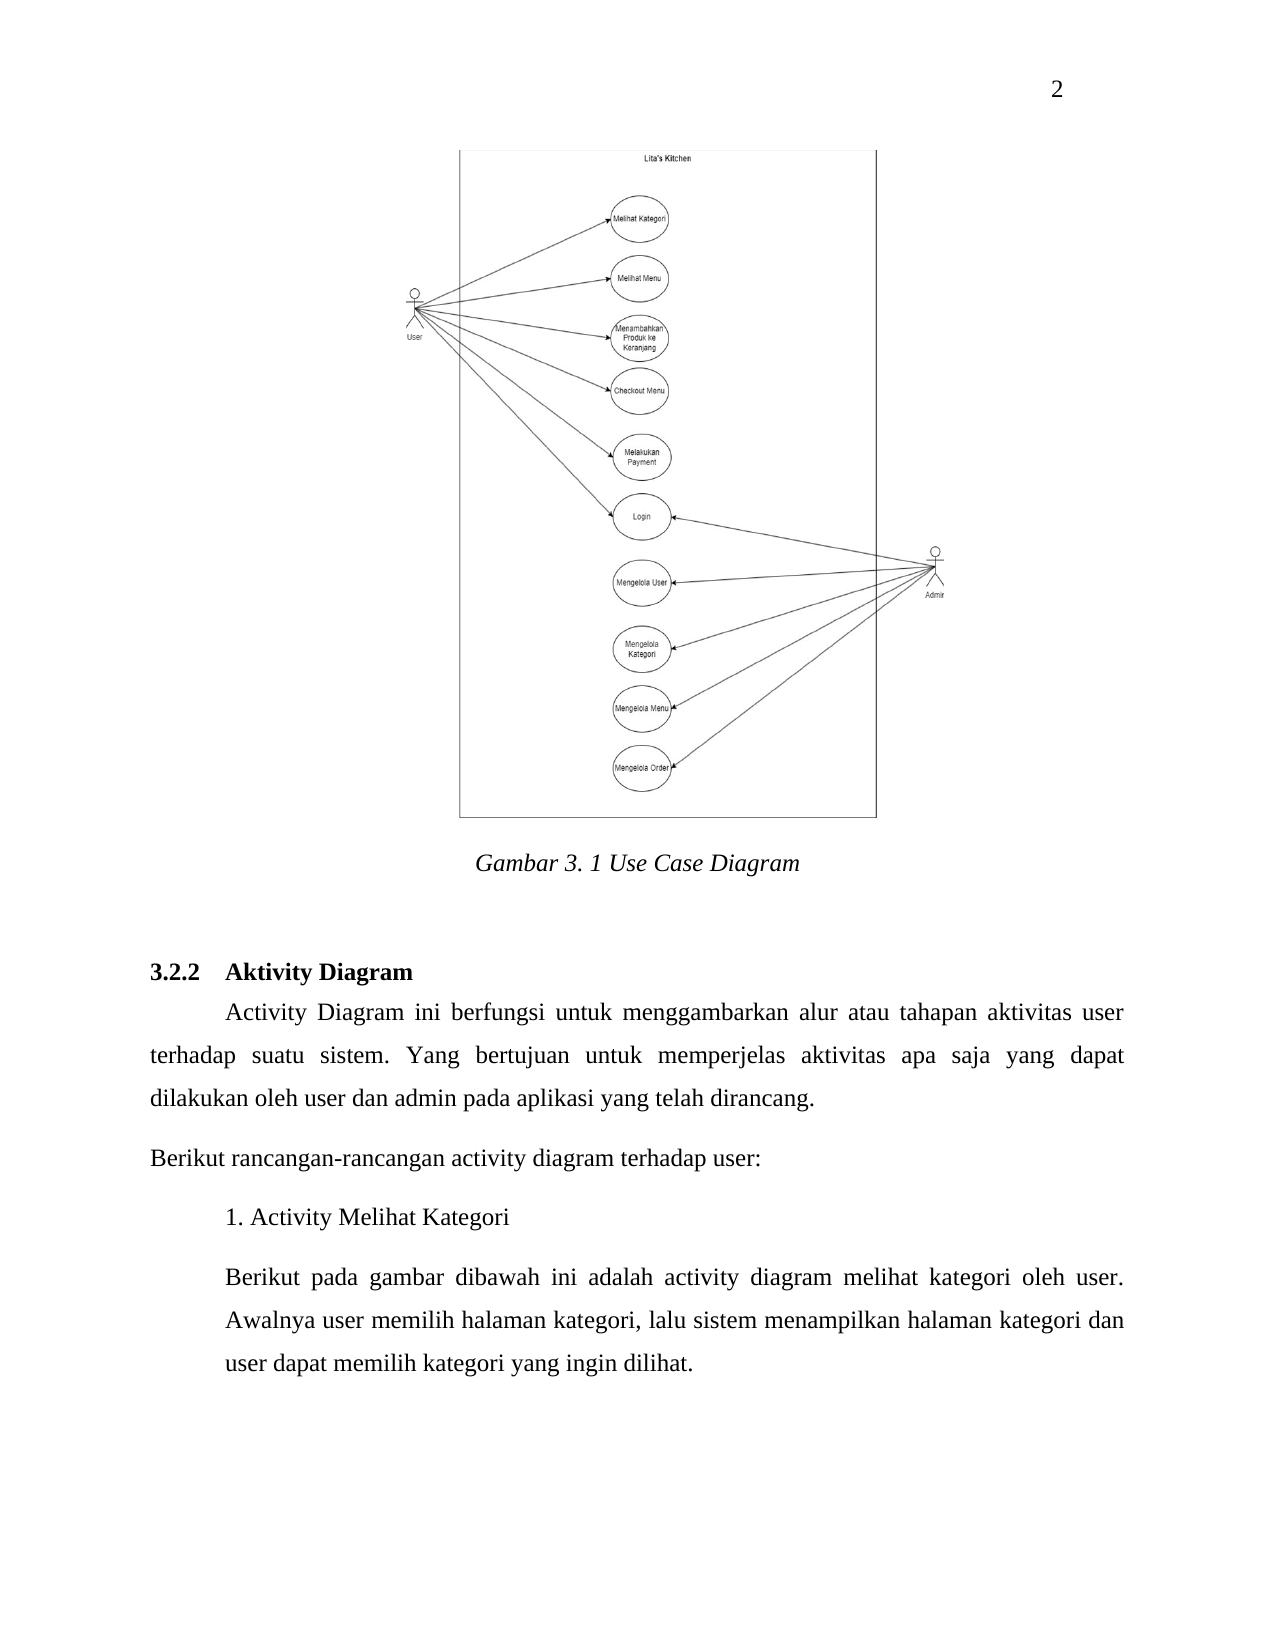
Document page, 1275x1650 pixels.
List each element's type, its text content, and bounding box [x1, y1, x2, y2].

subtitle 3.2.2 Aktivity Diagram [150, 957, 1125, 986]
text 1. Activity Melihat Kategori [150, 1202, 1125, 1231]
text Activity Diagram ini berfungsi untuk menggambarkan alur atau tahapan aktivitas user terhadap suatu sistem. Yang bertujuan untuk memperjelas aktivitas apa saja yang dapat dilakukan oleh user dan admin pada aplikasi yang telah dirancang. [150, 997, 1125, 1112]
text Berikut pada gambar dibawah ini adalah activity diagram melihat kategori oleh user. Awalnya user memilih halaman kategori, lalu sistem menampilkan halaman kategori dan user dapat memilih kategori yang ingin dilihat. [225, 1262, 1125, 1377]
text Gambar 3. 1 Use Case Diagram [150, 848, 1125, 877]
picture [406, 150, 944, 818]
text Berikut rancangan-rancangan activity diagram terhadap user: [150, 1143, 1125, 1171]
